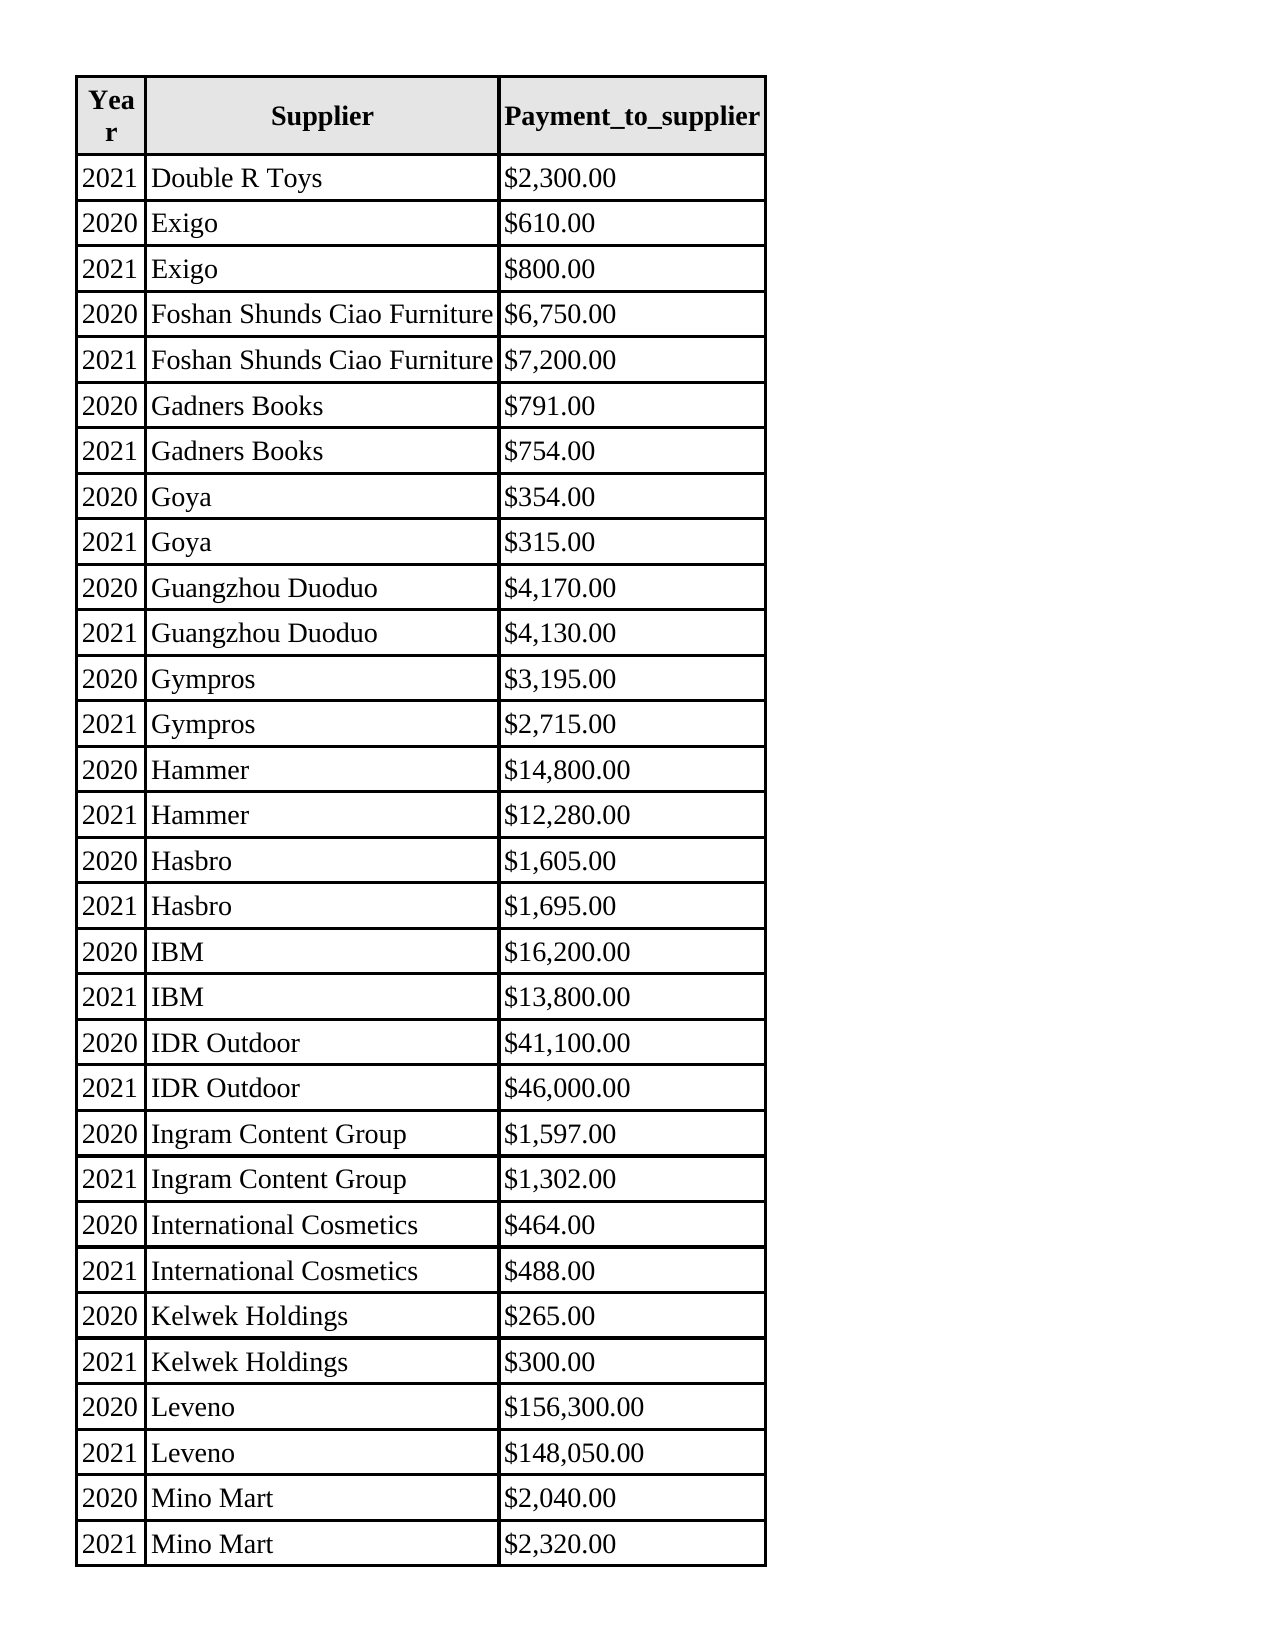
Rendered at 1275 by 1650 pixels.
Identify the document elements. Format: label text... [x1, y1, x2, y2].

table_cell $148,050.00 [501, 1431, 764, 1473]
table_cell $464.00 [501, 1203, 764, 1245]
table_cell $791.00 [501, 384, 764, 426]
table_cell 2020 [78, 1294, 144, 1336]
table_cell $3,195.00 [501, 657, 764, 699]
table_cell International Cosmetics [147, 1249, 497, 1291]
table_cell IDR Outdoor [147, 1066, 497, 1109]
table_cell Exigo [147, 247, 497, 289]
table_cell $1,597.00 [501, 1112, 764, 1154]
table_cell 2020 [78, 202, 144, 244]
table_cell 2021 [78, 793, 144, 836]
table_cell Leveno [147, 1385, 497, 1427]
table_cell $14,800.00 [501, 748, 764, 790]
table_cell $800.00 [501, 247, 764, 289]
table_cell $46,000.00 [501, 1066, 764, 1109]
table_cell $754.00 [501, 429, 764, 472]
table_cell International Cosmetics [147, 1203, 497, 1245]
table_header Year [78, 78, 144, 153]
table_cell $1,605.00 [501, 839, 764, 881]
table_header Payment_to_supplier [501, 78, 764, 153]
table_cell 2020 [78, 566, 144, 608]
table_cell Ingram Content Group [147, 1158, 497, 1200]
table_cell 2020 [78, 1021, 144, 1063]
table_cell Hasbro [147, 839, 497, 881]
table_cell Gympros [147, 657, 497, 699]
table_cell $1,695.00 [501, 884, 764, 927]
table_cell 2020 [78, 930, 144, 972]
table_cell 2020 [78, 1385, 144, 1427]
table_cell Guangzhou Duoduo [147, 566, 497, 608]
table_cell $41,100.00 [501, 1021, 764, 1063]
table_cell $2,320.00 [501, 1522, 764, 1564]
table_cell $2,300.00 [501, 156, 764, 198]
table_cell 2020 [78, 384, 144, 426]
table_cell Foshan Shunds Ciao Furniture [147, 293, 497, 335]
table_cell Leveno [147, 1431, 497, 1473]
table_cell $1,302.00 [501, 1158, 764, 1200]
table_cell $2,040.00 [501, 1476, 764, 1518]
table_cell 2020 [78, 748, 144, 790]
table_cell Gympros [147, 702, 497, 745]
table_cell Goya [147, 475, 497, 517]
table_cell $4,130.00 [501, 611, 764, 654]
table_cell 2021 [78, 1249, 144, 1291]
table_cell $610.00 [501, 202, 764, 244]
table_cell 2021 [78, 1340, 144, 1382]
table_cell 2020 [78, 657, 144, 699]
table_cell $354.00 [501, 475, 764, 517]
table_cell 2021 [78, 338, 144, 381]
table_cell $7,200.00 [501, 338, 764, 381]
table_cell $13,800.00 [501, 975, 764, 1018]
table_cell Goya [147, 520, 497, 563]
table_cell Ingram Content Group [147, 1112, 497, 1154]
table_header Supplier [147, 78, 497, 153]
table_cell Kelwek Holdings [147, 1294, 497, 1336]
table_cell $488.00 [501, 1249, 764, 1291]
table_cell 2021 [78, 1066, 144, 1109]
table_cell Mino Mart [147, 1522, 497, 1564]
table_cell IBM [147, 975, 497, 1018]
table_cell 2020 [78, 1203, 144, 1245]
table_cell Gadners Books [147, 384, 497, 426]
table_cell $265.00 [501, 1294, 764, 1336]
table_cell Hasbro [147, 884, 497, 927]
table_cell 2021 [78, 156, 144, 198]
table_cell $4,170.00 [501, 566, 764, 608]
table_cell 2020 [78, 1112, 144, 1154]
table_cell $156,300.00 [501, 1385, 764, 1427]
table_cell 2021 [78, 884, 144, 927]
table_cell IBM [147, 930, 497, 972]
table_cell Kelwek Holdings [147, 1340, 497, 1382]
table_cell 2021 [78, 1522, 144, 1564]
table_cell 2021 [78, 1158, 144, 1200]
table_cell 2021 [78, 975, 144, 1018]
table_cell Mino Mart [147, 1476, 497, 1518]
table_cell 2021 [78, 247, 144, 289]
table_cell $2,715.00 [501, 702, 764, 745]
table_cell 2020 [78, 839, 144, 881]
table_cell Guangzhou Duoduo [147, 611, 497, 654]
table_cell 2021 [78, 520, 144, 563]
table_cell 2020 [78, 1476, 144, 1518]
table_cell Exigo [147, 202, 497, 244]
table_cell Double R Toys [147, 156, 497, 198]
table_cell $315.00 [501, 520, 764, 563]
table_cell $300.00 [501, 1340, 764, 1382]
table_cell 2020 [78, 293, 144, 335]
table_cell 2021 [78, 611, 144, 654]
table_cell Gadners Books [147, 429, 497, 472]
table_cell $12,280.00 [501, 793, 764, 836]
table_cell 2021 [78, 1431, 144, 1473]
table_cell Hammer [147, 793, 497, 836]
table_cell Foshan Shunds Ciao Furniture [147, 338, 497, 381]
table_cell $16,200.00 [501, 930, 764, 972]
table_cell 2020 [78, 475, 144, 517]
table_cell IDR Outdoor [147, 1021, 497, 1063]
table_cell $6,750.00 [501, 293, 764, 335]
table_cell 2021 [78, 429, 144, 472]
table_cell Hammer [147, 748, 497, 790]
table_cell 2021 [78, 702, 144, 745]
